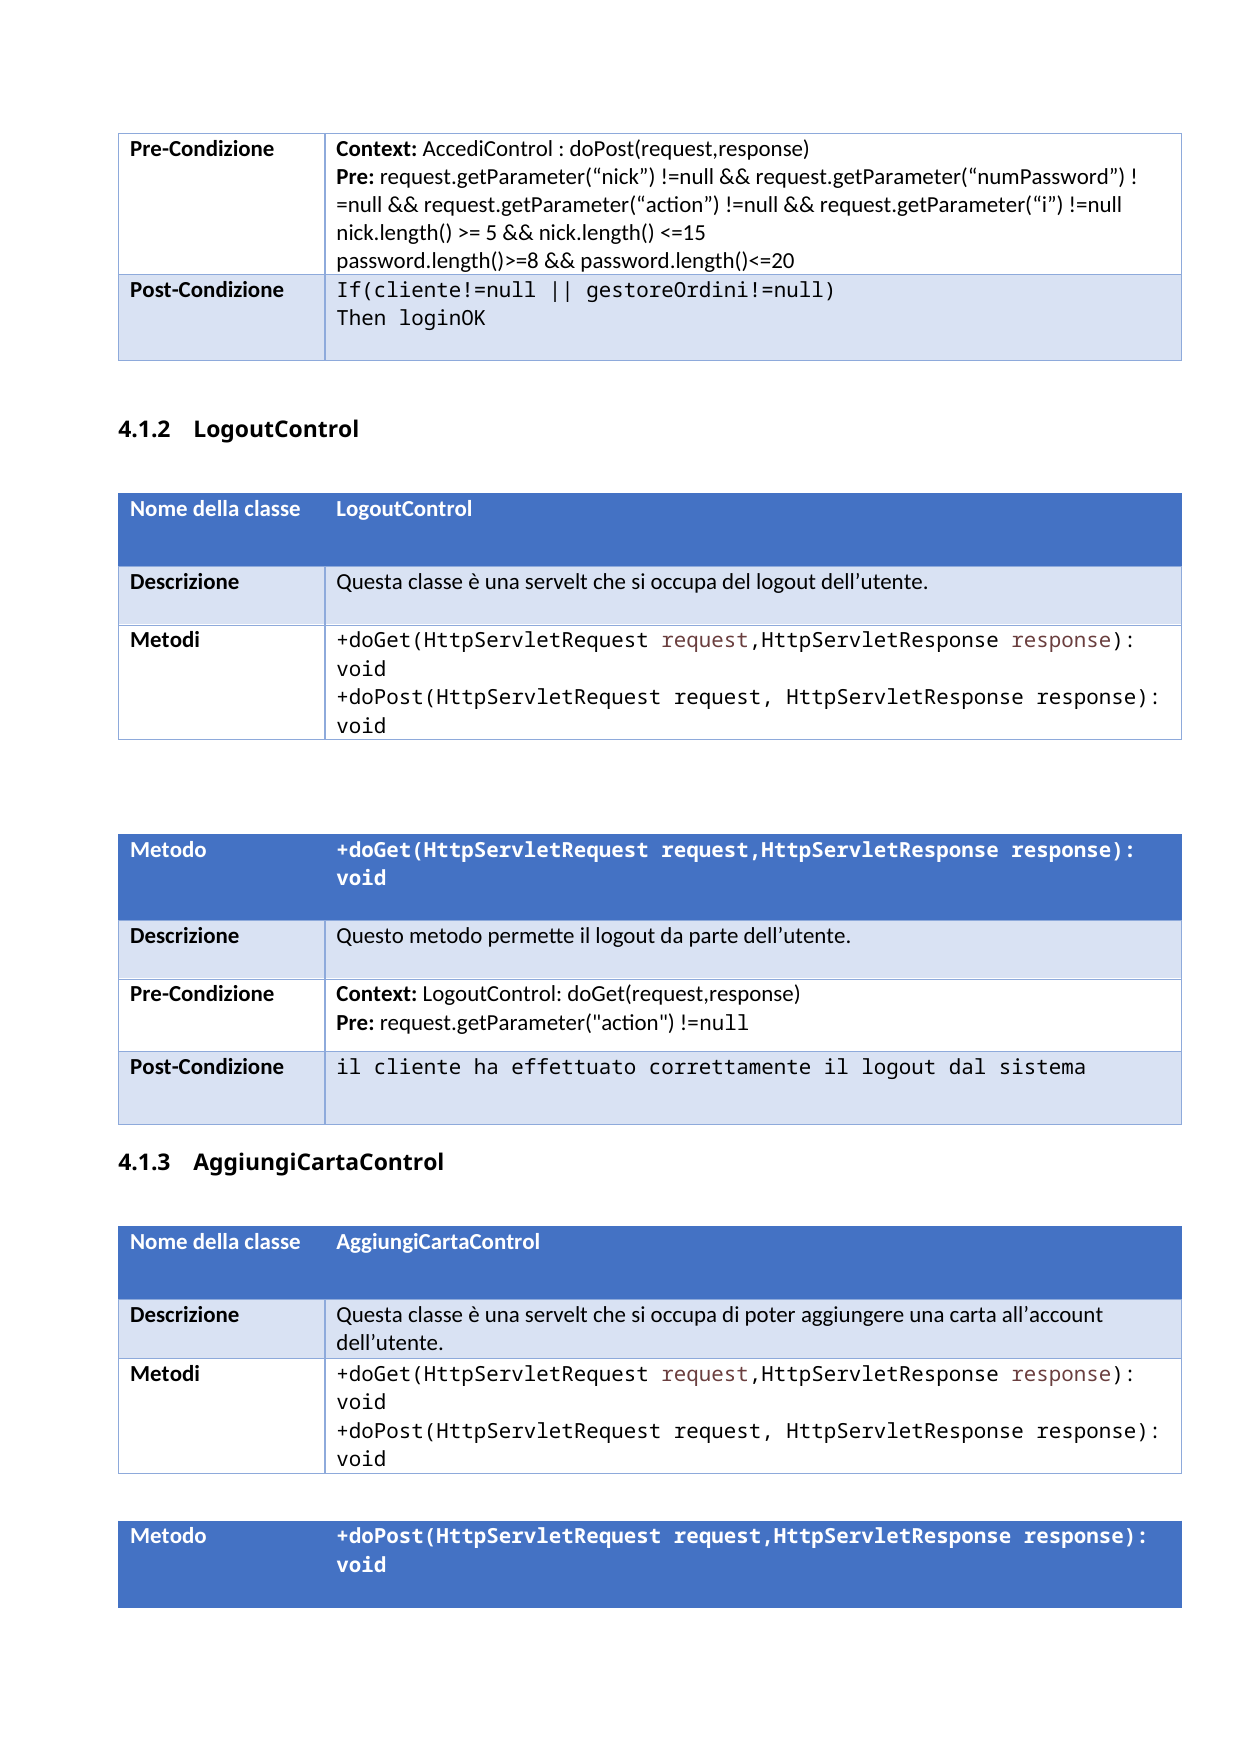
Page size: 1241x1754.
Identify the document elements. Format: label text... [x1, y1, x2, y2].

table_header Nome della classe [119, 494, 324, 566]
table_header Metodo [119, 835, 324, 920]
table_header Metodo [119, 1522, 324, 1606]
table_cell Context: LogoutControl: doGet(request,response) Pre: request.getParameter("action") !=null [326, 980, 1181, 1051]
table_cell Context: AccediControl : doPost(request,response) Pre: request.getParameter(“nick”) !=null && request.getParameter(“numPassword”) !=null && request.getParameter(“action”) !=null && request.getParameter(“i”) !=null nick.length() >= 5 && nick.length() <=15 password.length()>=8 && password.length()<=20 [326, 134, 1181, 274]
table_header AggiungiCartaControl [326, 1228, 1181, 1299]
table_cell Pre-Condizione [119, 980, 324, 1051]
table_header +doGet(HttpServletRequest request,HttpServletResponse response): void [326, 835, 1181, 920]
table_header LogoutControl [326, 494, 1181, 566]
subtitle LogoutControl [118, 412, 1122, 444]
table_cell Metodi [119, 626, 324, 739]
table_cell Metodi [119, 1359, 324, 1473]
table_cell Questo metodo permette il logout da parte dell’utente. [326, 921, 1181, 978]
table_cell +doGet(HttpServletRequest request,HttpServletResponse response): void +doPost(HttpServletRequest request, HttpServletResponse response): void [326, 626, 1181, 739]
table_cell Post-Condizione [119, 275, 324, 360]
table_cell Descrizione [119, 1300, 324, 1358]
table_header Nome della classe [119, 1228, 324, 1299]
table_cell Descrizione [119, 921, 324, 978]
subtitle AggiungiCartaControl [118, 1146, 1122, 1177]
table_cell Post-Condizione [119, 1052, 324, 1124]
table_cell Descrizione [119, 567, 324, 624]
table_cell Questa classe è una servelt che si occupa del logout dell’utente. [326, 567, 1181, 624]
table_cell Questa classe è una servelt che si occupa di poter aggiungere una carta all’account dell’utente. [326, 1300, 1181, 1358]
table_cell Pre-Condizione [119, 134, 324, 274]
table_cell il cliente ha effettuato correttamente il logout dal sistema [326, 1052, 1181, 1124]
table_header +doPost(HttpServletRequest request,HttpServletResponse response): void [326, 1522, 1181, 1606]
table_cell If(cliente!=null || gestoreOrdini!=null) Then loginOK [326, 275, 1181, 360]
table_cell +doGet(HttpServletRequest request,HttpServletResponse response): void +doPost(HttpServletRequest request, HttpServletResponse response): void [326, 1359, 1181, 1473]
